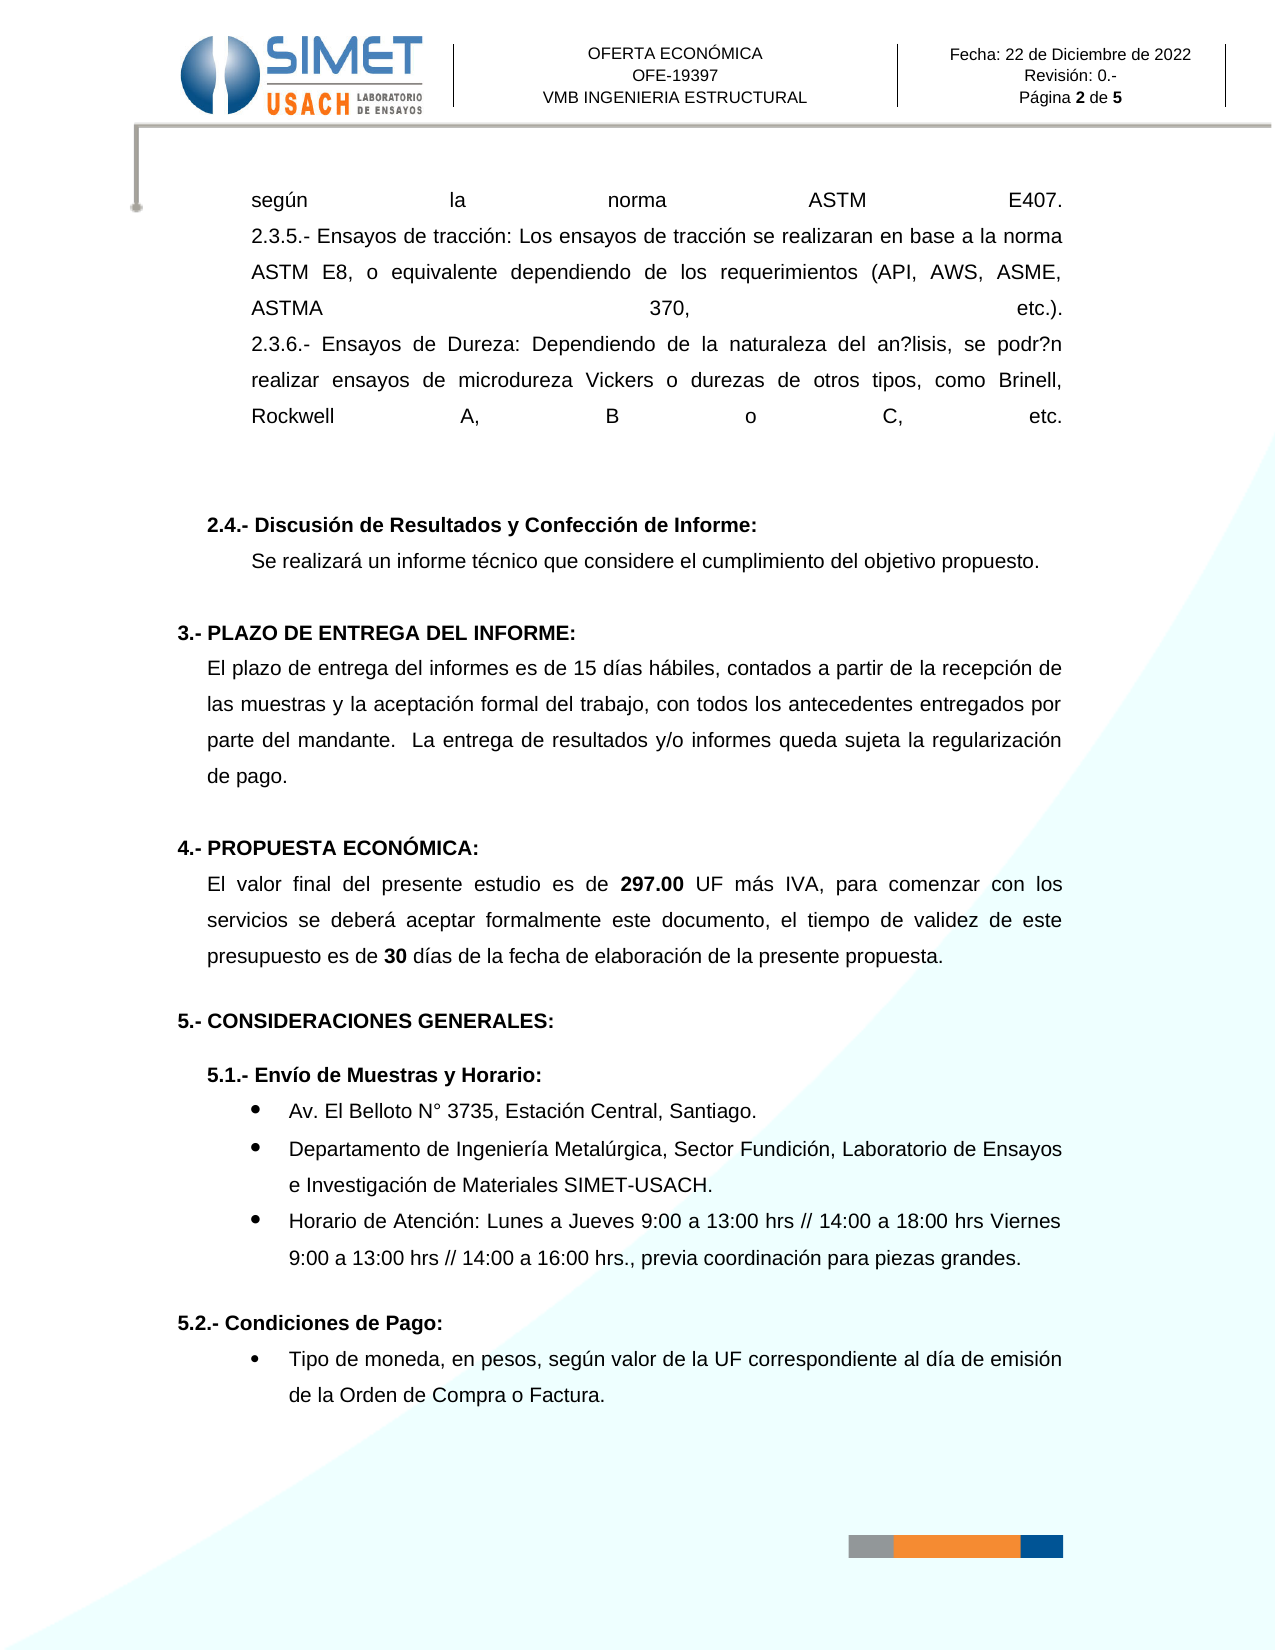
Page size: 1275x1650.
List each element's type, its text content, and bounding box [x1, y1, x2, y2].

list Av. El Belloto N° 3735, Estación Central, Santiago. [251, 1099, 1063, 1124]
list Tipo de moneda, en pesos, según valor de la UF correspondiente al día de emisión de la Orden de Compra o Factura. [251, 1347, 1063, 1407]
text 5.- CONSIDERACIONES GENERALES: [177, 1008, 1063, 1032]
text 5.2.- Condiciones de Pago: [177, 1311, 1063, 1335]
text 2.4.- Discusión de Resultados y Confección de Informe: [207, 512, 1063, 536]
text El plazo de entrega del informes es de 15 días hábiles, contados a partir de la recepción de las muestras y la aceptación formal del trabajo, con todos los antecedentes entregados por parte del mandante. La entrega de resultados y/o informes queda sujeta la regularización de pago. [207, 656, 1063, 788]
text 3.- PLAZO DE ENTREGA DEL INFORME: [177, 620, 1063, 644]
text 4.- PROPUESTA ECONÓMICA: [177, 836, 1063, 860]
text El valor final del presente estudio es de 297.00 UF más IVA, para comenzar con los servicios se deberá aceptar formalmente este documento, el tiempo de validez de este presupuesto es de 30 días de la fecha de elaboración de la presente propuesta. [207, 872, 1063, 968]
text 5.1.- Envío de Muestras y Horario: [207, 1063, 1063, 1087]
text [251, 188, 1063, 473]
picture [126, 22, 1272, 219]
list Horario de Atención: Lunes a Jueves 9:00 a 13:00 hrs // 14:00 a 18:00 hrs Viernes 9:00 a 13:00 hrs // 14:00 a 16:00 hrs., previa coordinación para piezas grandes. [251, 1209, 1063, 1270]
list Departamento de Ingeniería Metalúrgica, Sector Fundición, Laboratorio de Ensayos e Investigación de Materiales SIMET-USACH. [251, 1136, 1063, 1197]
text Se realizará un informe técnico que considere el cumplimiento del objetivo propuesto. [251, 548, 1063, 572]
